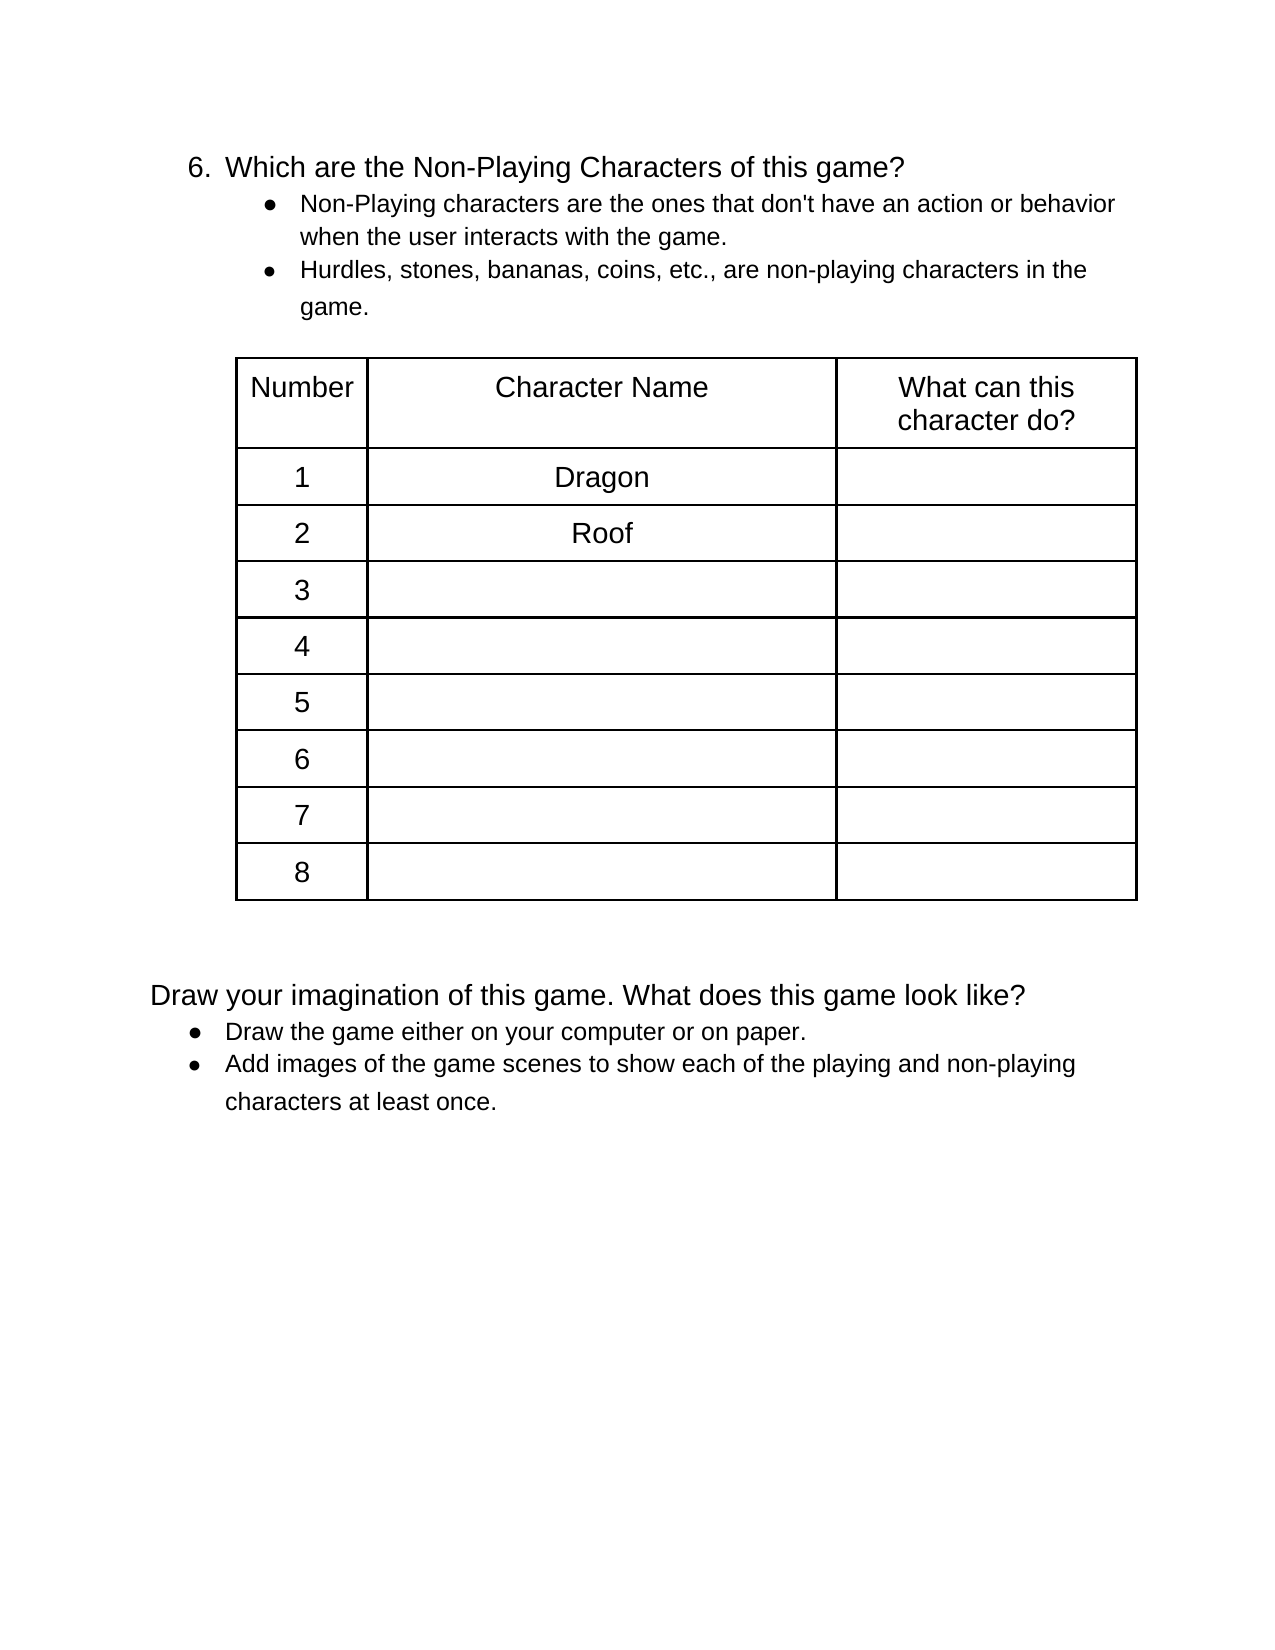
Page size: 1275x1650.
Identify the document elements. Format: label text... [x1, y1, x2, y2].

table_cell [838, 449, 1135, 503]
table_header Number [238, 359, 366, 447]
list Hurdles, stones, bananas, coins, etc., are non-playing characters in the game. [262, 254, 1125, 322]
table_cell 3 [238, 562, 366, 616]
table_cell 8 [238, 844, 366, 899]
table_cell Dragon [369, 449, 835, 503]
table_cell [838, 788, 1135, 842]
table_cell [369, 619, 835, 673]
table_cell 2 [238, 506, 366, 560]
table_cell [838, 675, 1135, 729]
table_cell [838, 506, 1135, 560]
list Draw the game either on your computer or on paper. [187, 1016, 1125, 1045]
text Draw your imagination of this game. What does this game look like? [150, 978, 1125, 1011]
list Add images of the game scenes to show each of the playing and non-playing characters at least once. [187, 1049, 1125, 1117]
table_cell 4 [238, 619, 366, 673]
table_header Character Name [369, 359, 835, 447]
table_header What can this character do? [838, 359, 1135, 447]
table_cell 6 [238, 731, 366, 786]
table_cell [838, 731, 1135, 786]
table_cell [838, 562, 1135, 616]
list Which are the Non-Playing Characters of this game? [187, 150, 1125, 183]
table_cell [838, 619, 1135, 673]
table_cell [838, 844, 1135, 899]
table_cell 5 [238, 675, 366, 729]
table_cell [369, 844, 835, 899]
list Non-Playing characters are the ones that don't have an action or behavior when the user interacts with the game. [262, 188, 1125, 250]
table_cell [369, 675, 835, 729]
table_cell [369, 731, 835, 786]
table_cell 7 [238, 788, 366, 842]
table_cell Roof [369, 506, 835, 560]
table_cell [369, 788, 835, 842]
table_cell 1 [238, 449, 366, 503]
table_cell [369, 562, 835, 616]
